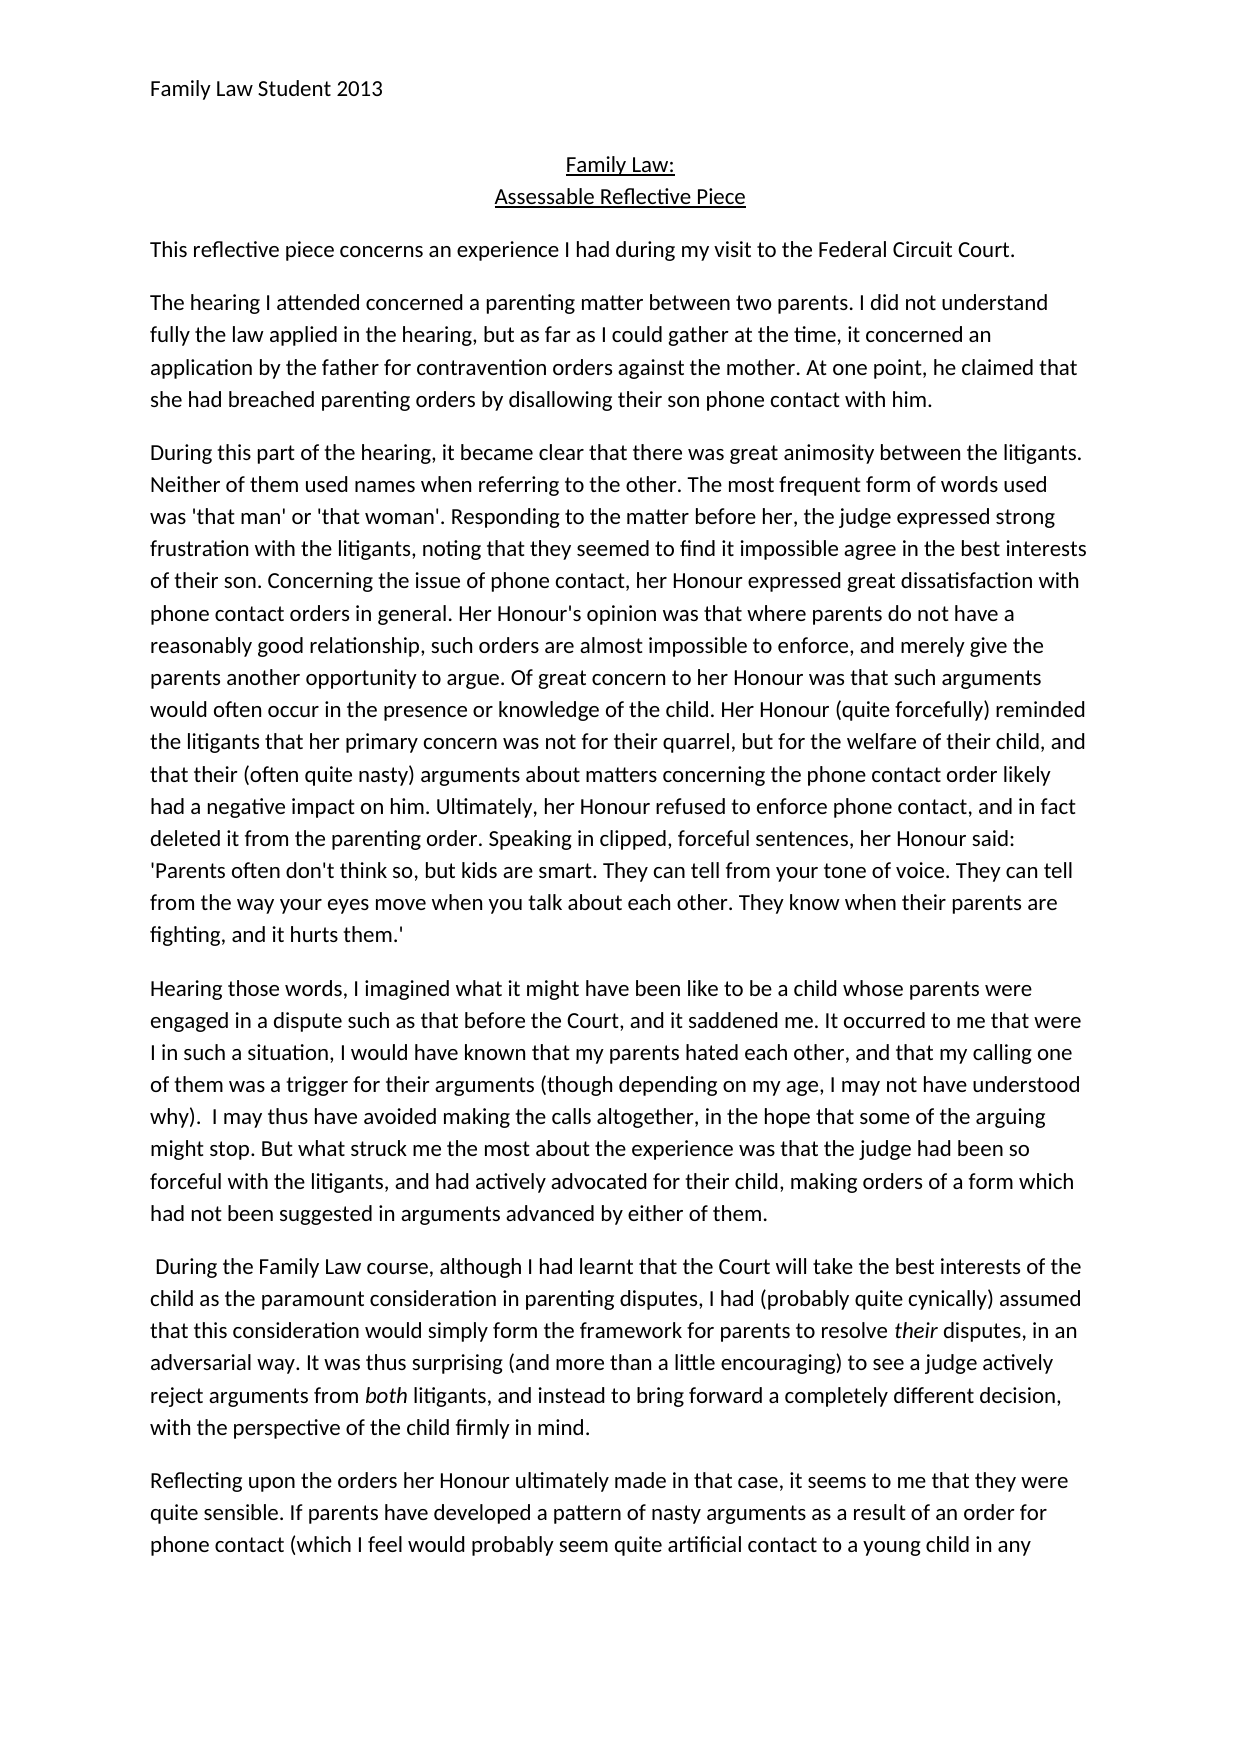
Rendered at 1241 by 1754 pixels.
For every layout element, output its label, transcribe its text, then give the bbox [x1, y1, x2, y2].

text Family Law: Assessable Reflective Piece [150, 150, 1090, 210]
text The hearing I attended concerned a parenting matter between two parents. I did not understand fully the law applied in the hearing, but as far as I could gather at the time, it concerned an application by the father for contravention orders against the mother. At one point, he claimed that she had breached parenting orders by disallowing their son phone contact with him. [150, 288, 1090, 413]
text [150, 1466, 1090, 1558]
text Hearing those words, I imagined what it might have been like to be a child whose parents were engaged in a dispute such as that before the Court, and it saddened me. It occurred to me that were I in such a situation, I would have known that my parents hated each other, and that my calling one of them was a trigger for their arguments (though depending on my age, I may not have understood why). I may thus have avoided making the calls altogether, in the hope that some of the arguing might stop. But what struck me the most about the experience was that the judge had been so forceful with the litigants, and had actively advocated for their child, making orders of a form which had not been suggested in arguments advanced by either of them. [150, 974, 1090, 1227]
text During the Family Law course, although I had learnt that the Court will take the best interests of the child as the paramount consideration in parenting disputes, I had (probably quite cynically) assumed that this consideration would simply form the framework for parents to resolve their disputes, in an adversarial way. It was thus surprising (and more than a little encouraging) to see a judge actively reject arguments from both litigants, and instead to bring forward a completely different decision, with the perspective of the child firmly in mind. [150, 1252, 1090, 1441]
text This reflective piece concerns an experience I had during my visit to the Federal Circuit Court. [150, 235, 1090, 263]
text During this part of the hearing, it became clear that there was great animosity between the litigants. Neither of them used names when referring to the other. The most frequent form of words used was 'that man' or 'that woman'. Responding to the matter before her, the judge expressed strong frustration with the litigants, noting that they seemed to find it impossible agree in the best interests of their son. Concerning the issue of phone contact, her Honour expressed great dissatisfaction with phone contact orders in general. Her Honour's opinion was that where parents do not have a reasonably good relationship, such orders are almost impossible to enforce, and merely give the parents another opportunity to argue. Of great concern to her Honour was that such arguments would often occur in the presence or knowledge of the child. Her Honour (quite forcefully) reminded the litigants that her primary concern was not for their quarrel, but for the welfare of their child, and that their (often quite nasty) arguments about matters concerning the phone contact order likely had a negative impact on him. Ultimately, her Honour refused to enforce phone contact, and in fact deleted it from the parenting order. Speaking in clipped, forceful sentences, her Honour said: 'Parents often don't think so, but kids are smart. They can tell from your tone of voice. They can tell from the way your eyes move when you talk about each other. They know when their parents are fighting, and it hurts them.' [150, 438, 1090, 949]
